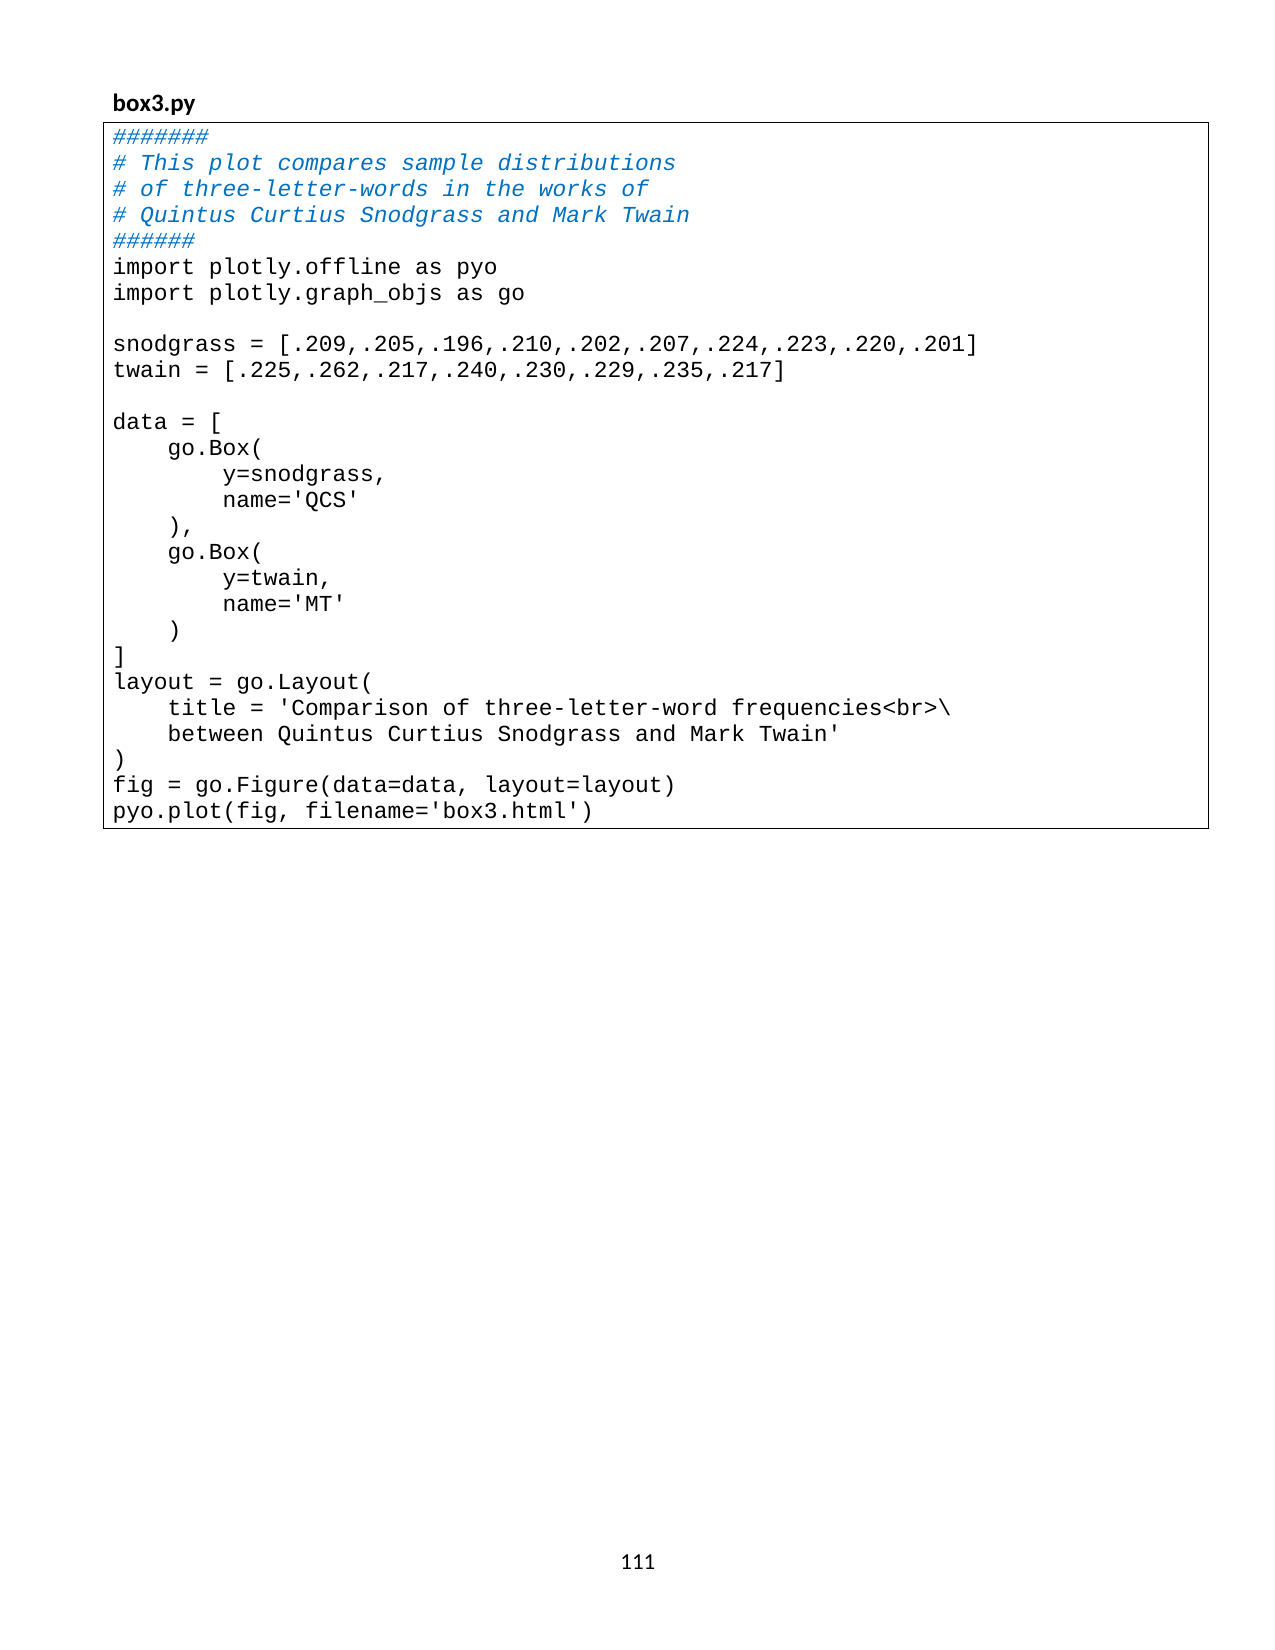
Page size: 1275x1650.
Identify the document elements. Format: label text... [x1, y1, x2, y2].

text ####### # This plot compares sample distributions # of three-letter-words in the works of # Quintus Curtius Snodgrass and Mark Twain ###### import plotly.offline as pyo import plotly.graph_objs as go snodgrass = [.209,.205,.196,.210,.202,.207,.224,.223,.220,.201] twain = [.225,.262,.217,.240,.230,.229,.235,.217] data = [ go.Box( y=snodgrass, name='QCS' ), go.Box( y=twain, name='MT' ) ] layout = go.Layout( title = 'Comparison of three-letter-word frequencies<br>\ between Quintus Curtius Snodgrass and Mark Twain' ) fig = go.Figure(data=data, layout=layout) pyo.plot(fig, filename='box3.html') [104, 123, 1208, 828]
subtitle box3.py [112, 87, 1200, 118]
